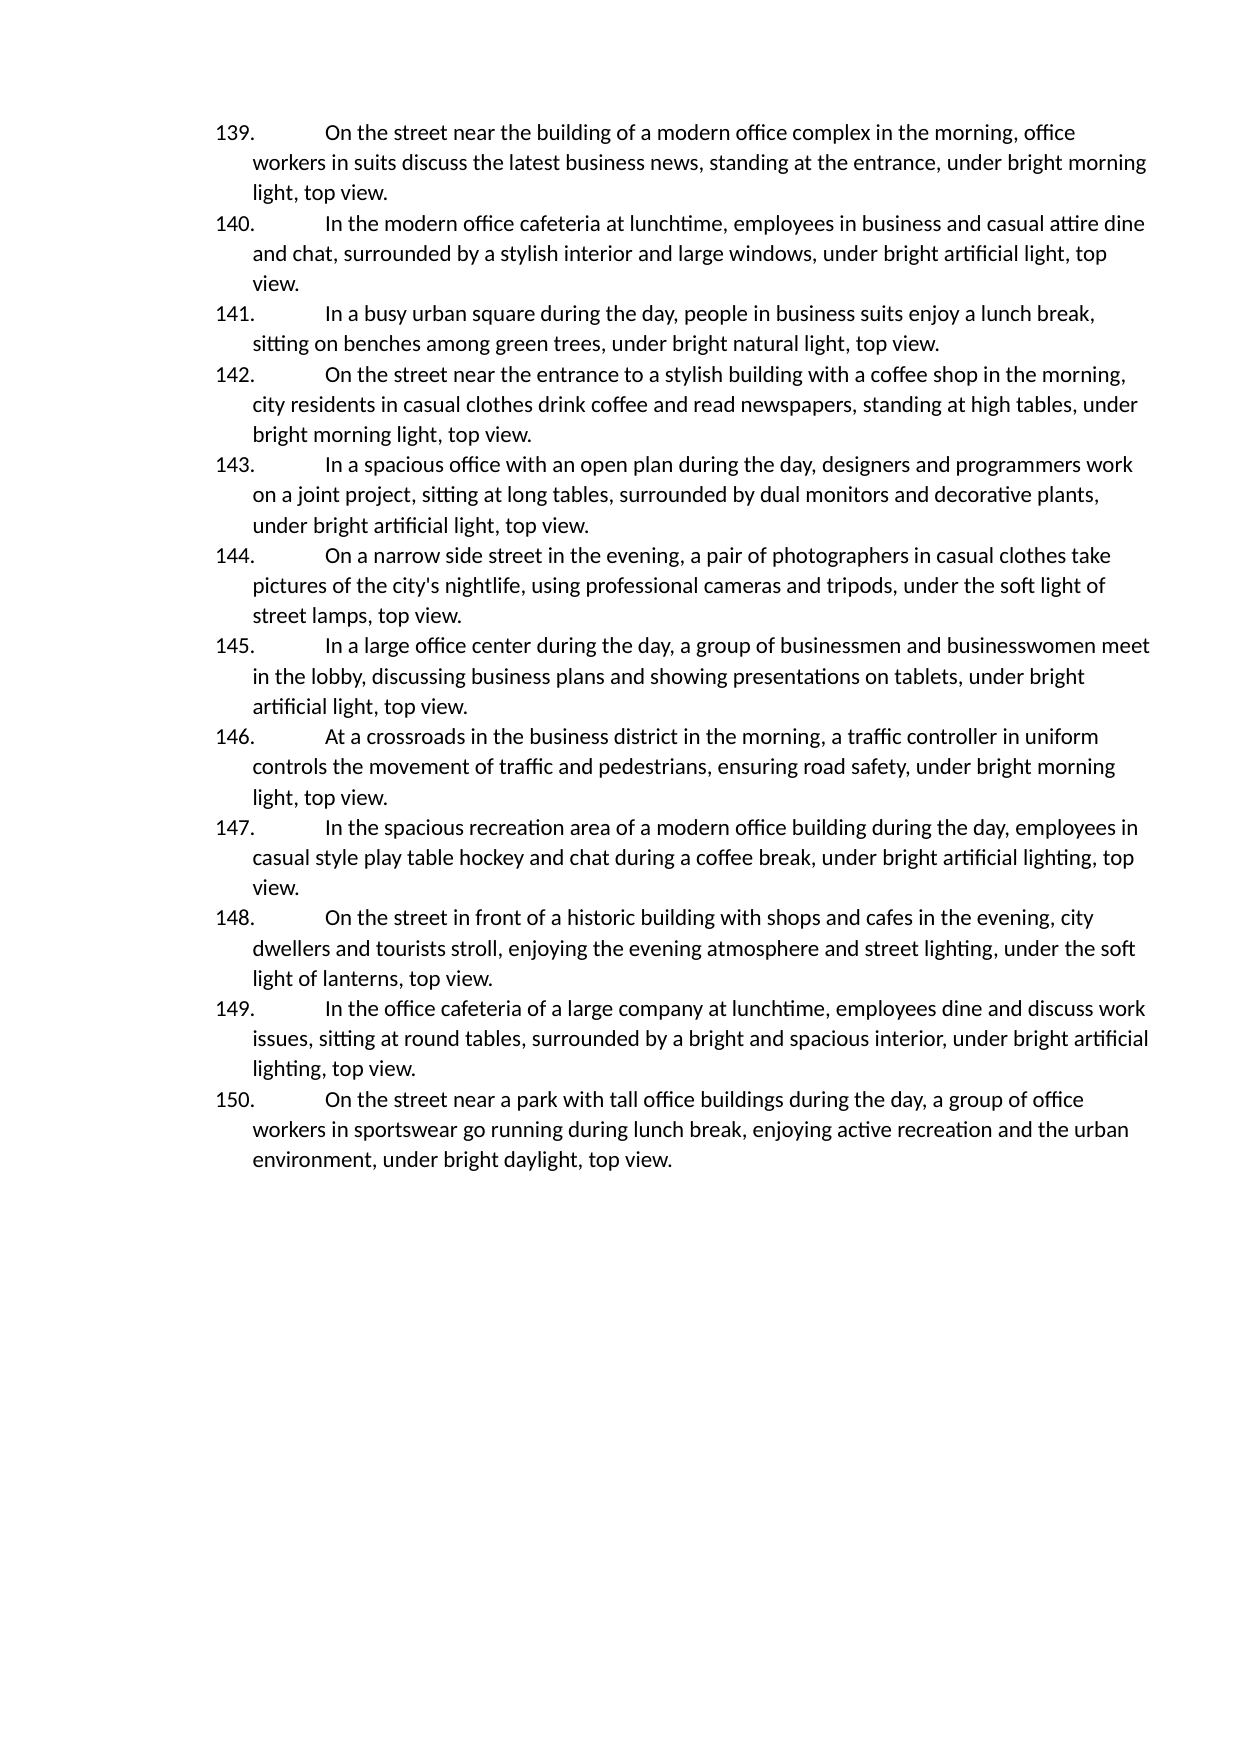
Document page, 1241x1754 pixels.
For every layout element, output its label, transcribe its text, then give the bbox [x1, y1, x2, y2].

list In a spacious office with an open plan during the day, designers and programmers work on a joint project, sitting at long tables, surrounded by dual monitors and decorative plants, under bright artificial light, top view. [215, 450, 1152, 539]
list On the street in front of a historic building with shops and cafes in the evening, city dwellers and tourists stroll, enjoying the evening atmosphere and street lighting, under the soft light of lanterns, top view. [215, 903, 1152, 992]
list In a busy urban square during the day, people in business suits enjoy a lunch break, sitting on benches among green trees, under bright natural light, top view. [215, 299, 1152, 358]
list On the street near the building of a modern office complex in the morning, office workers in suits discuss the latest business news, standing at the entrance, under bright morning light, top view. [215, 118, 1152, 207]
list In a large office center during the day, a group of businessmen and businesswomen meet in the lobby, discussing business plans and showing presentations on tablets, under bright artificial light, top view. [215, 632, 1152, 720]
list In the office cafeteria of a large company at lunchtime, employees dine and discuss work issues, sitting at round tables, surrounded by a bright and spacious interior, under bright artificial lighting, top view. [215, 994, 1152, 1083]
list On the street near a park with tall office buildings during the day, a group of office workers in sportswear go running during lunch break, enjoying active recreation and the urban environment, under bright daylight, top view. [215, 1085, 1152, 1173]
list In the spacious recreation area of a modern office building during the day, employees in casual style play table hockey and chat during a coffee break, under bright artificial lighting, top view. [215, 813, 1152, 901]
list In the modern office cafeteria at lunchtime, employees in business and casual attire dine and chat, surrounded by a stylish interior and large windows, under bright artificial light, top view. [215, 209, 1152, 297]
list On a narrow side street in the evening, a pair of photographers in casual clothes take pictures of the city's nightlife, using professional cameras and tripods, under the soft light of street lamps, top view. [215, 541, 1152, 629]
list At a crossroads in the business district in the morning, a traffic controller in uniform controls the movement of traffic and pedestrians, ensuring road safety, under bright morning light, top view. [215, 722, 1152, 811]
list On the street near the entrance to a stylish building with a coffee shop in the morning, city residents in casual clothes drink coffee and read newspapers, standing at high tables, under bright morning light, top view. [215, 360, 1152, 448]
